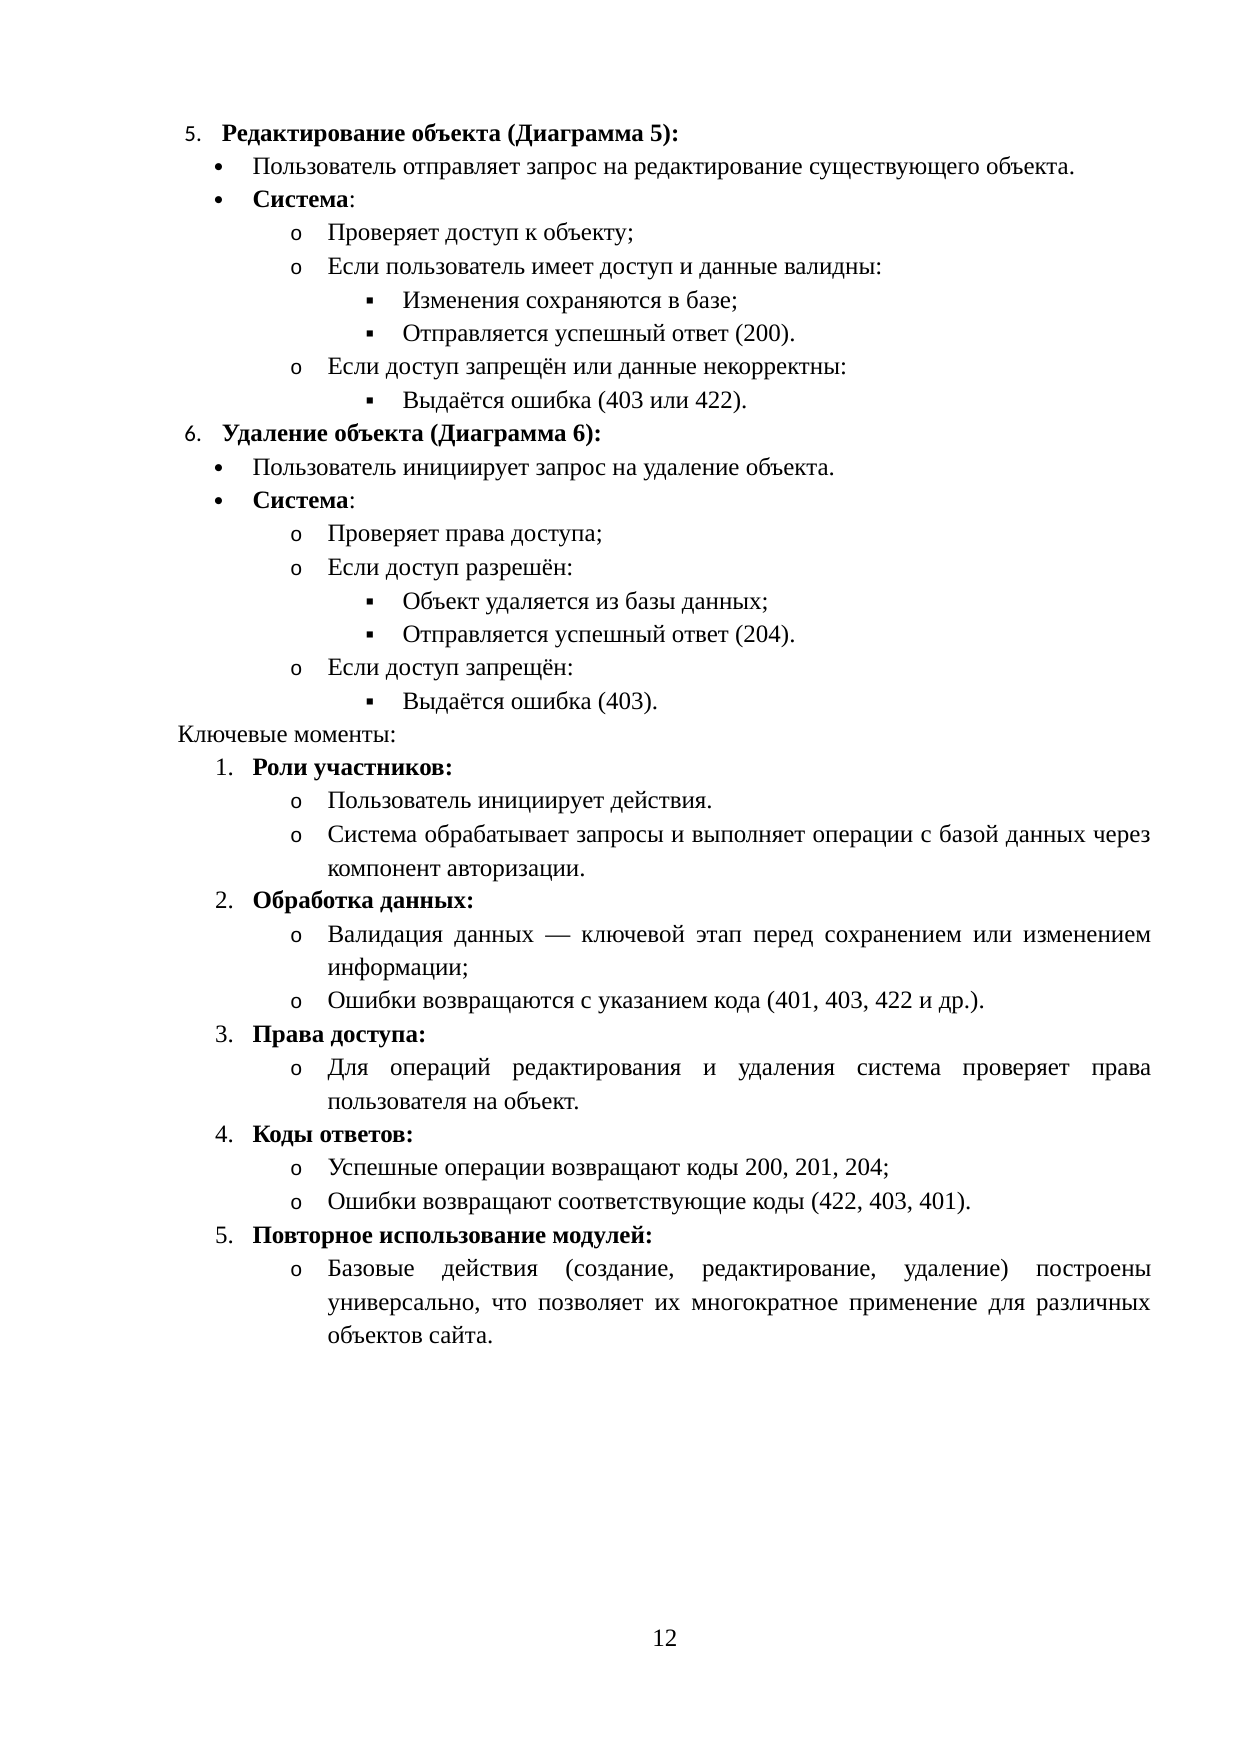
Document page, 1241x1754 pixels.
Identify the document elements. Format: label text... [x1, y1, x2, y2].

list Выдаётся ошибка (403 или 422). [365, 385, 1152, 414]
list Если пользователь имеет доступ и данные валидны: [290, 251, 1152, 281]
list Удаление объекта (Диаграмма 6): [184, 418, 1152, 447]
list Пользователь отправляет запрос на редактирование существующего объекта. [215, 151, 1152, 180]
list Система: [215, 184, 1152, 213]
list Успешные операции возвращают коды 200, 201, 204; [290, 1152, 1152, 1182]
list Повторное использование модулей: [215, 1220, 1152, 1249]
list Пользователь инициирует действия. [290, 785, 1152, 814]
list Изменения сохраняются в базе; [365, 285, 1152, 314]
list Выдаётся ошибка (403). [365, 686, 1152, 714]
list Система: [215, 485, 1152, 513]
list Права доступа: [215, 1019, 1152, 1048]
list Роли участников: [215, 752, 1152, 781]
list Пользователь инициирует запрос на удаление объекта. [215, 452, 1152, 481]
list Редактирование объекта (Диаграмма 5): [184, 118, 1152, 147]
text Ключевые моменты: [177, 719, 1152, 747]
list Коды ответов: [215, 1119, 1152, 1148]
list Система обрабатывает запросы и выполняет операции с базой данных через компонент авторизации. [290, 819, 1152, 881]
list Проверяет доступ к объекту; [290, 217, 1152, 247]
list Объект удаляется из базы данных; [365, 586, 1152, 614]
list Ошибки возвращаются с указанием кода (401, 403, 422 и др.). [290, 986, 1152, 1015]
list Если доступ разрешён: [290, 552, 1152, 581]
list Отправляется успешный ответ (204). [365, 619, 1152, 647]
list Базовые действия (создание, редактирование, удаление) построены универсально, что позволяет их многократное применение для различных объектов сайта. [290, 1253, 1152, 1349]
list Если доступ запрещён или данные некорректны: [290, 351, 1152, 381]
list Валидация данных — ключевой этап перед сохранением или изменением информации; [290, 919, 1152, 981]
list Обработка данных: [215, 886, 1152, 914]
list Ошибки возвращают соответствующие коды (422, 403, 401). [290, 1186, 1152, 1216]
list Для операций редактирования и удаления система проверяет права пользователя на объект. [290, 1052, 1152, 1115]
list Проверяет права доступа; [290, 518, 1152, 547]
list Отправляется успешный ответ (200). [365, 318, 1152, 347]
list Если доступ запрещён: [290, 652, 1152, 681]
